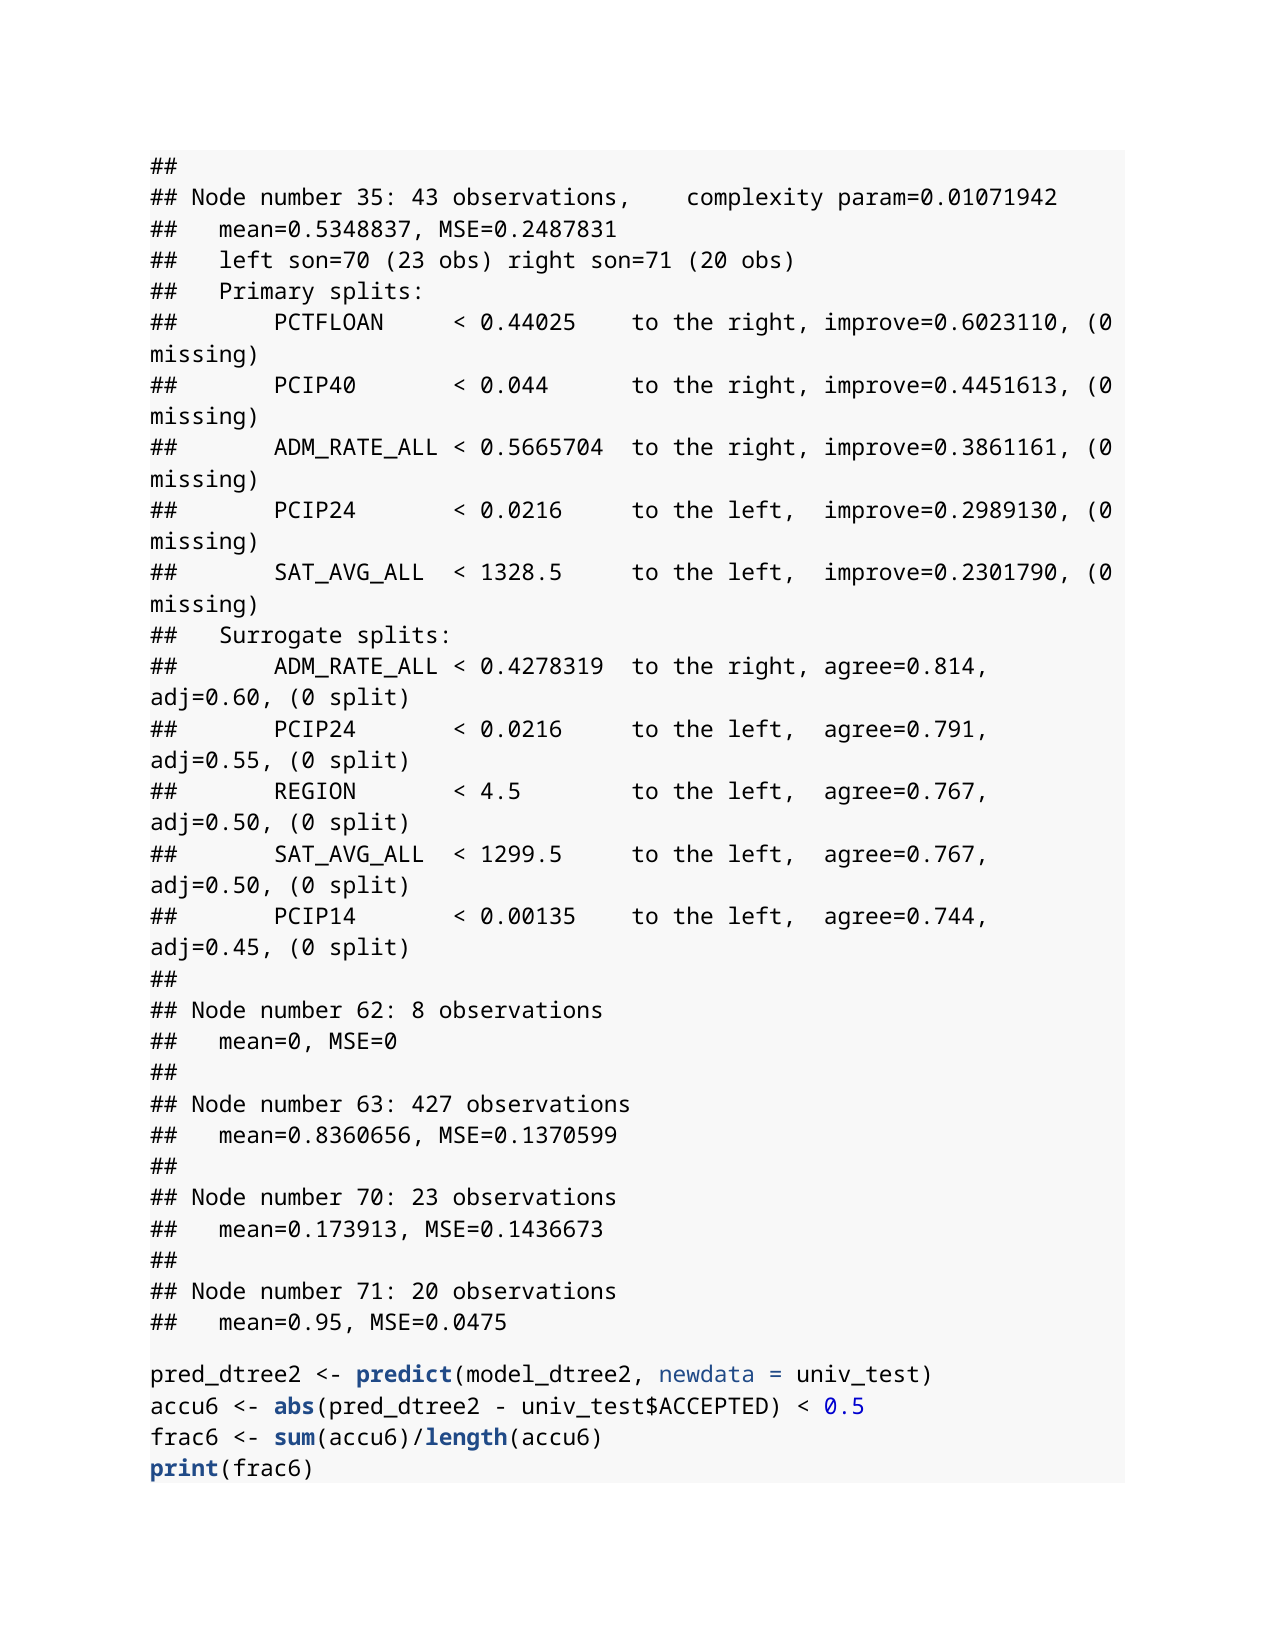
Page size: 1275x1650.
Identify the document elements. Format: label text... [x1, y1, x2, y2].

text pred_dtree2 <- predict(model_dtree2, newdata = univ_test) accu6 <- abs(pred_dtree2 - univ_test$ACCEPTED) < 0.5 frac6 <- sum(accu6)/length(accu6) print(frac6) [150, 1358, 1125, 1483]
